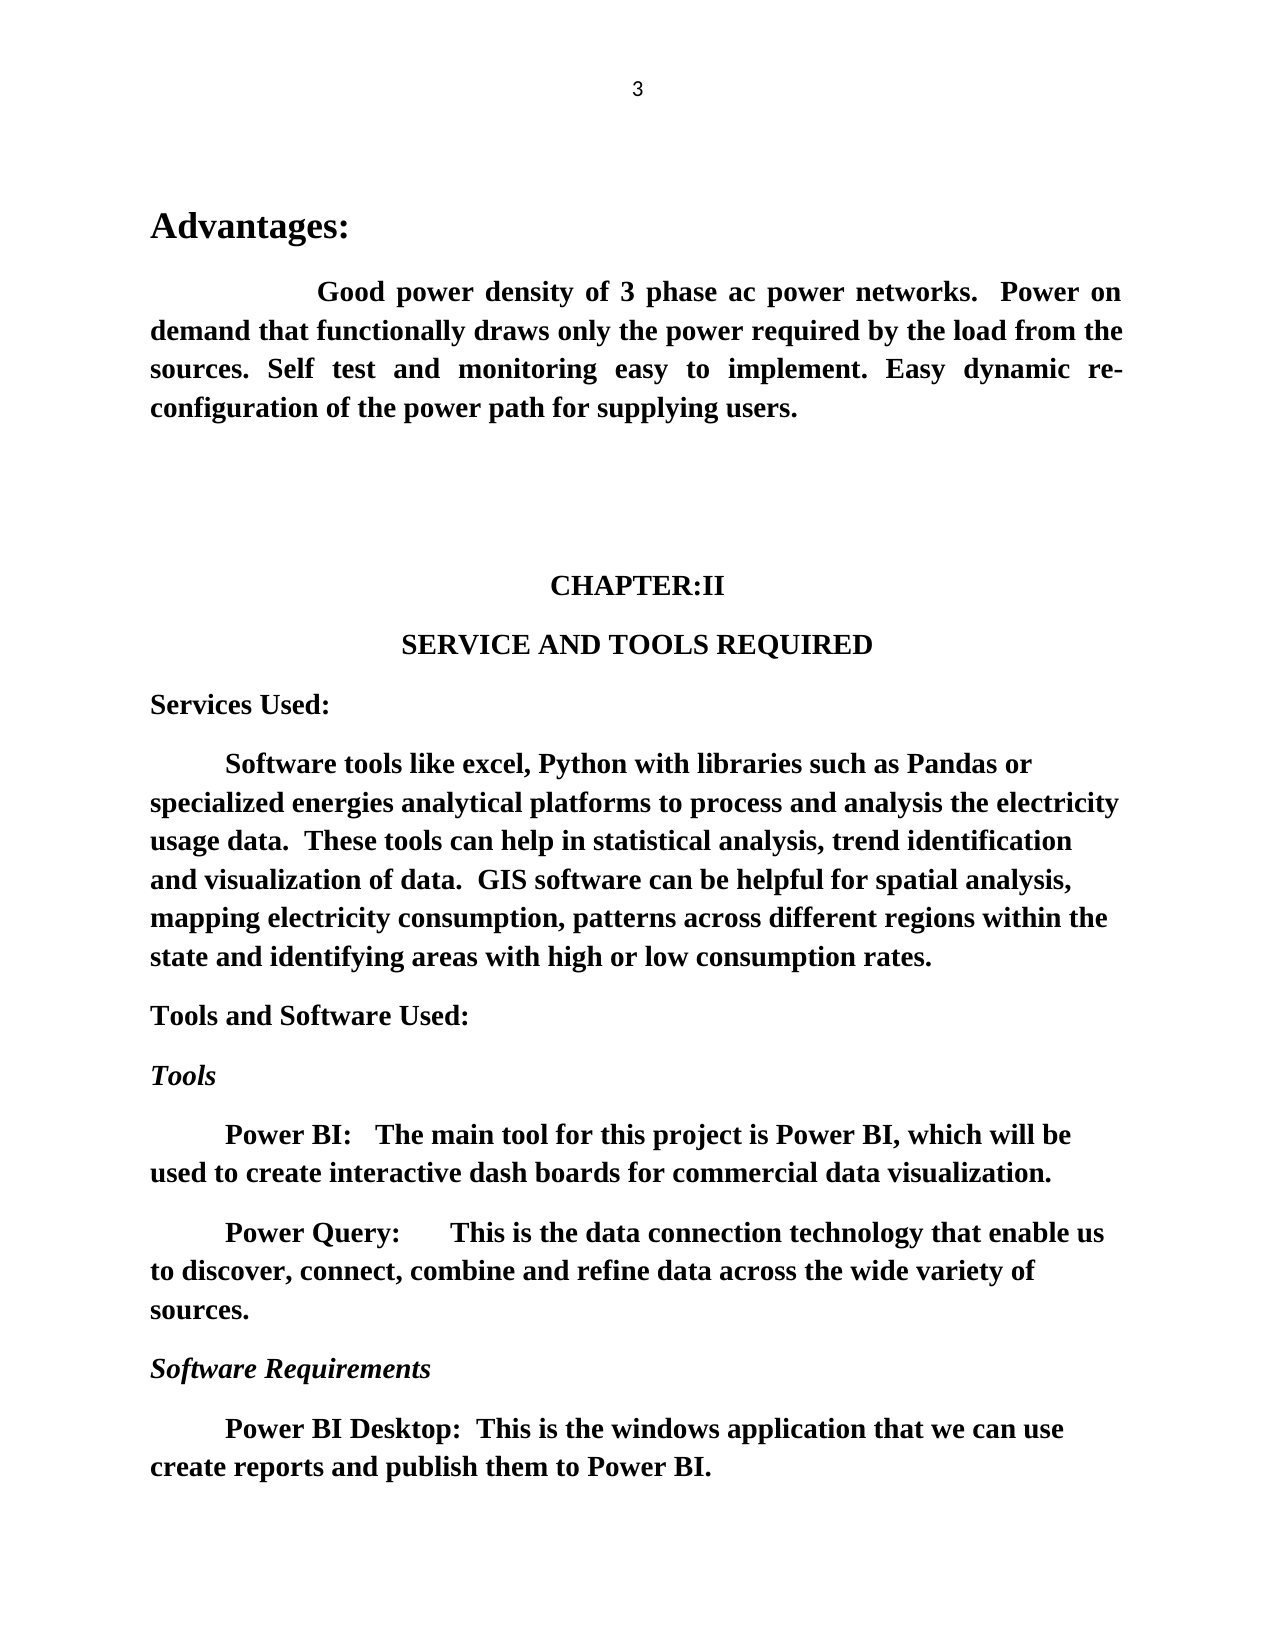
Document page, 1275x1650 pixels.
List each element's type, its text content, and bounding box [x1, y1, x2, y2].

text Good power density of 3 phase ac power networks. Power on demand that functionally draws only the power required by the load from the sources. Self test and monitoring easy to implement. Easy dynamic re-configuration of the power path for supplying users. [150, 274, 1125, 423]
text Tools and Software Used: [150, 998, 1125, 1032]
text Advantages: [150, 204, 1125, 247]
text Tools [150, 1058, 1125, 1091]
text Software Requirements [150, 1351, 1125, 1385]
text SERVICE AND TOOLS REQUIRED [150, 627, 1125, 661]
text Power BI Desktop: This is the windows application that we can use create reports and publish them to Power BI. [150, 1411, 1125, 1483]
text Services Used: [150, 687, 1125, 720]
text Power BI: The main tool for this project is Power BI, which will be used to create interactive dash boards for commercial data visualization. [150, 1117, 1125, 1189]
text Software tools like excel, Python with libraries such as Pandas or specialized energies analytical platforms to process and analysis the electricity usage data. These tools can help in statistical analysis, trend identification and visualization of data. GIS software can be helpful for spatial analysis, mapping electricity consumption, patterns across different regions within the state and identifying areas with high or low consumption rates. [150, 746, 1125, 972]
text Power Query: This is the data connection technology that enable us to discover, connect, combine and refine data across the wide variety of sources. [150, 1215, 1125, 1326]
text CHAPTER:II [150, 568, 1125, 602]
